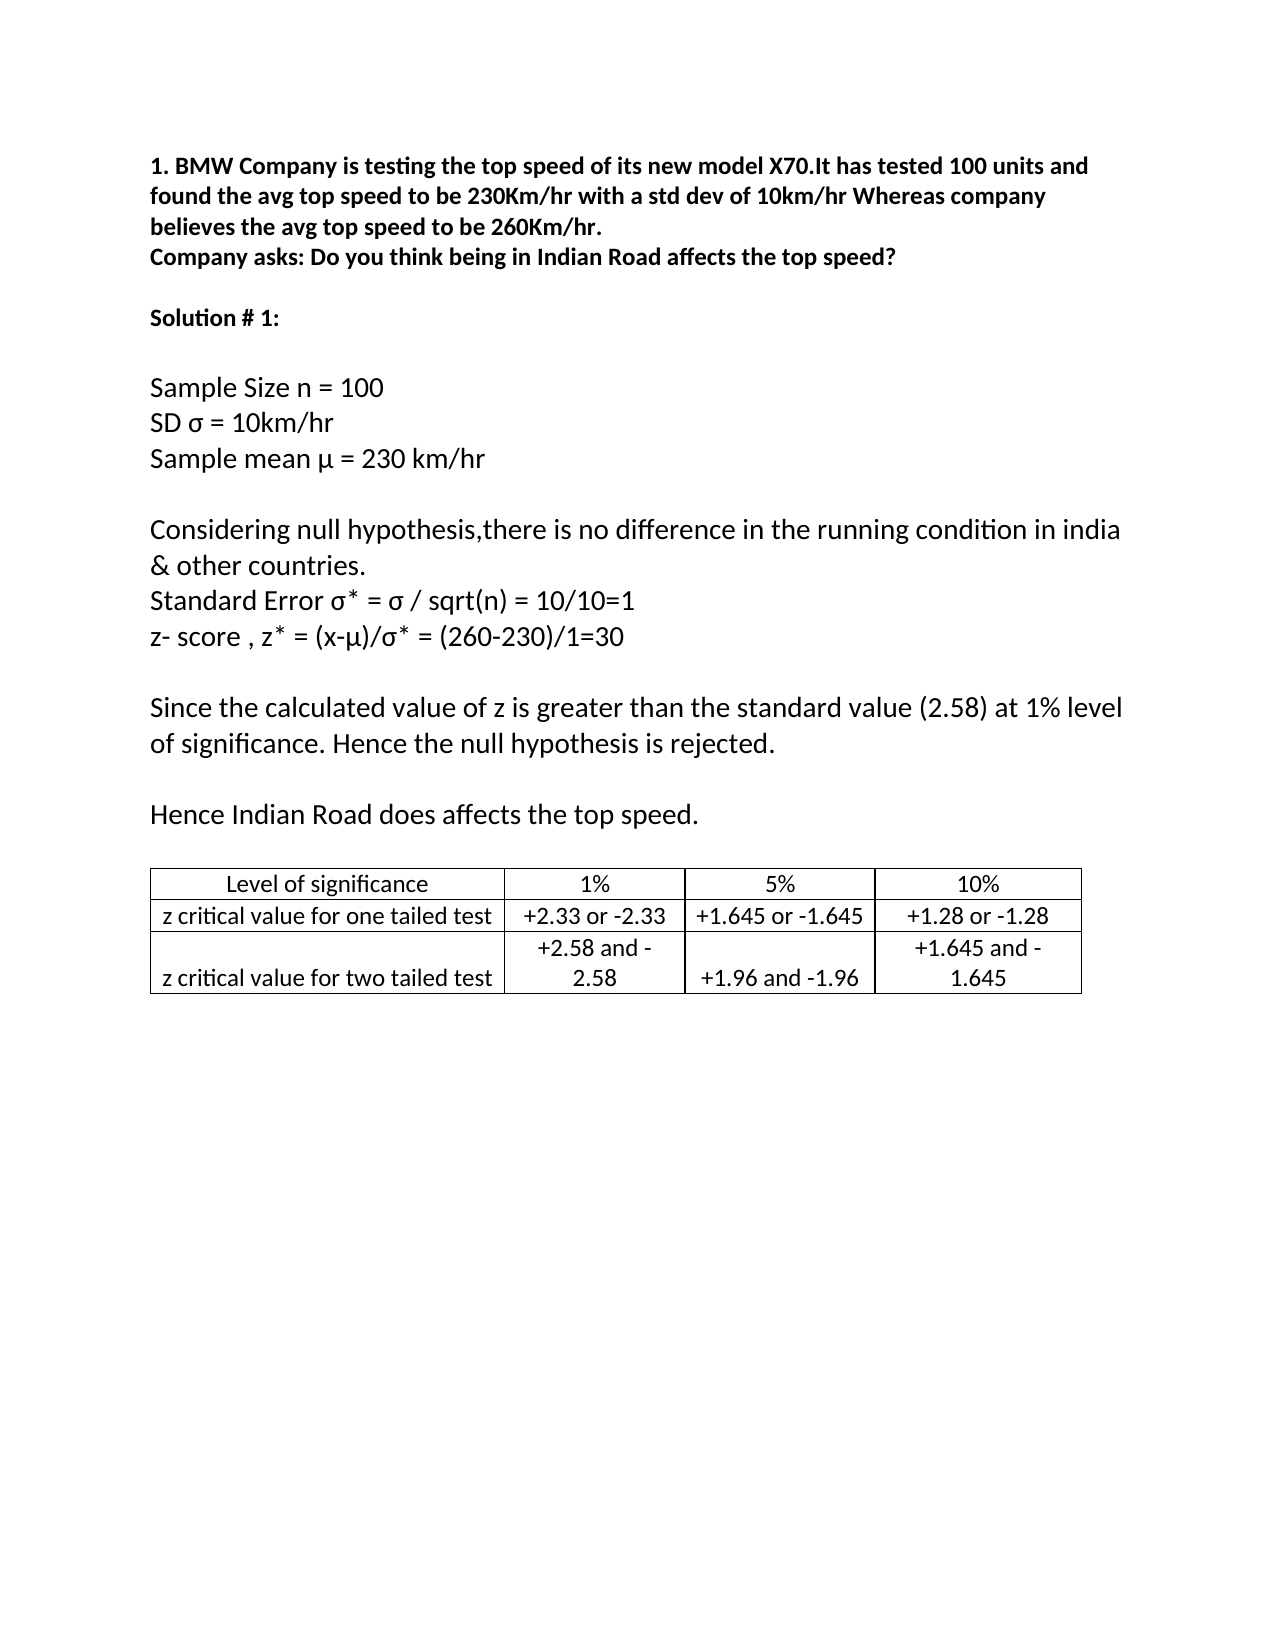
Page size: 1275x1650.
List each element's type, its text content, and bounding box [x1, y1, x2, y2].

text Solution # 1: [150, 303, 1125, 333]
table_header 10% [876, 869, 1081, 899]
text Standard Error σ* = σ / sqrt(n) = 10/10=1 [150, 582, 1125, 618]
table_cell +1.28 or -1.28 [876, 900, 1081, 931]
table_header 5% [686, 869, 874, 899]
table_cell z critical value for one tailed test [151, 900, 504, 931]
text 1. BMW Company is testing the top speed of its new model X70.It has tested 100 units and found the avg top speed to be 230Km/hr with a std dev of 10km/hr Whereas company believes the avg top speed to be 260Km/hr. [150, 150, 1125, 242]
table_cell +1.96 and -1.96 [686, 932, 874, 993]
text SD σ = 10km/hr [150, 404, 1125, 440]
table_header Level of significance [151, 869, 504, 899]
text Company asks: Do you think being in Indian Road affects the top speed? [150, 242, 1125, 272]
table_cell +2.33 or -2.33 [505, 900, 684, 931]
text z- score , z* = (x-µ)/σ* = (260-230)/1=30 [150, 618, 1125, 654]
table_cell +1.645 and -1.645 [876, 932, 1081, 993]
table_cell +1.645 or -1.645 [686, 900, 874, 931]
text Hence Indian Road does affects the top speed. [150, 796, 1125, 832]
table_header 1% [505, 869, 684, 899]
table_cell +2.58 and -2.58 [505, 932, 684, 993]
text Sample mean µ = 230 km/hr [150, 440, 1125, 476]
text Considering null hypothesis,there is no difference in the running condition in india & other countries. [150, 511, 1125, 582]
text Sample Size n = 100 [150, 369, 1125, 404]
text Since the calculated value of z is greater than the standard value (2.58) at 1% level of significance. Hence the null hypothesis is rejected. [150, 689, 1125, 761]
table_cell z critical value for two tailed test [151, 932, 504, 993]
